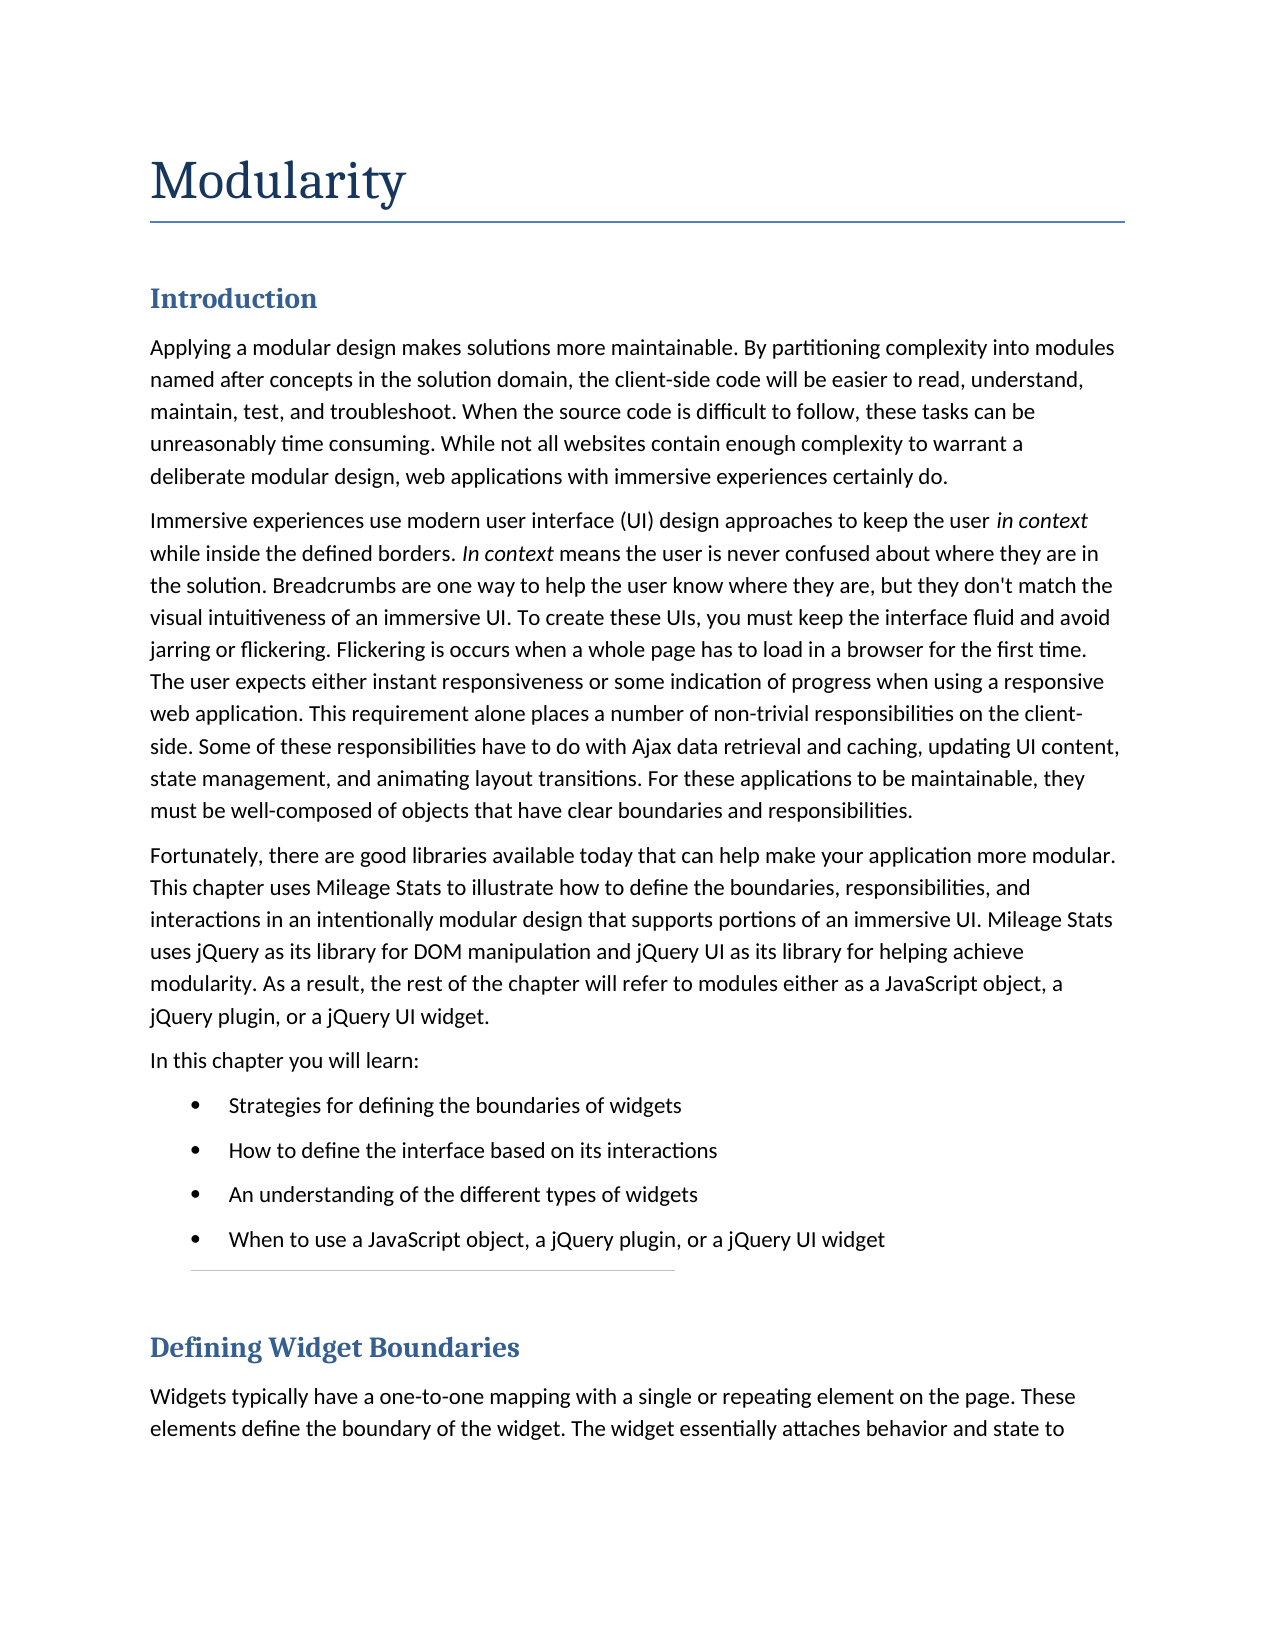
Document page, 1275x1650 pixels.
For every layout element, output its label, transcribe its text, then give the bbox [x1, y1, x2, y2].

text Applying a modular design makes solutions more maintainable. By partitioning complexity into modules named after concepts in the solution domain, the client-side code will be easier to read, understand, maintain, test, and troubleshoot. When the source code is difficult to follow, these tasks can be unreasonably time consuming. While not all websites contain enough complexity to warrant a deliberate modular design, web applications with immersive experiences certainly do. [150, 333, 1125, 490]
list Strategies for defining the boundaries of widgets [191, 1091, 1125, 1119]
subtitle Introduction [150, 282, 1125, 316]
subtitle Defining Widget Boundaries [150, 1331, 1125, 1364]
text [150, 1382, 1125, 1442]
list An understanding of the different types of widgets [191, 1181, 1125, 1208]
list When to use a JavaScript object, a jQuery plugin, or a jQuery UI widget [191, 1225, 1125, 1253]
text In this chapter you will learn: [150, 1046, 1125, 1074]
text Immersive experiences use modern user interface (UI) design approaches to keep the user in context while inside the defined borders. In context means the user is never confused about where they are in the solution. Breadcrumbs are one way to help the user know where they are, but they don't match the visual intuitiveness of an immersive UI. To create these UIs, you must keep the interface fluid and avoid jarring or flickering. Flickering is occurs when a whole page has to load in a browser for the first time. The user expects either instant responsiveness or some indication of progress when using a responsive web application. This requirement alone places a number of non-trivial responsibilities on the client-side. Some of these responsibilities have to do with Ajax data retrieval and caching, updating UI content, state management, and animating layout transitions. For these applications to be maintainable, they must be well-composed of objects that have clear boundaries and responsibilities. [150, 506, 1125, 824]
text Fortunately, there are good libraries available today that can help make your application more modular. This chapter uses Mileage Stats to illustrate how to define the boundaries, responsibilities, and interactions in an intentionally modular design that supports portions of an immersive UI. Mileage Stats uses jQuery as its library for DOM manipulation and jQuery UI as its library for helping achieve modularity. As a result, the rest of the chapter will refer to modules either as a JavaScript object, a jQuery plugin, or a jQuery UI widget. [150, 841, 1125, 1030]
list How to define the interface based on its interactions [191, 1136, 1125, 1164]
